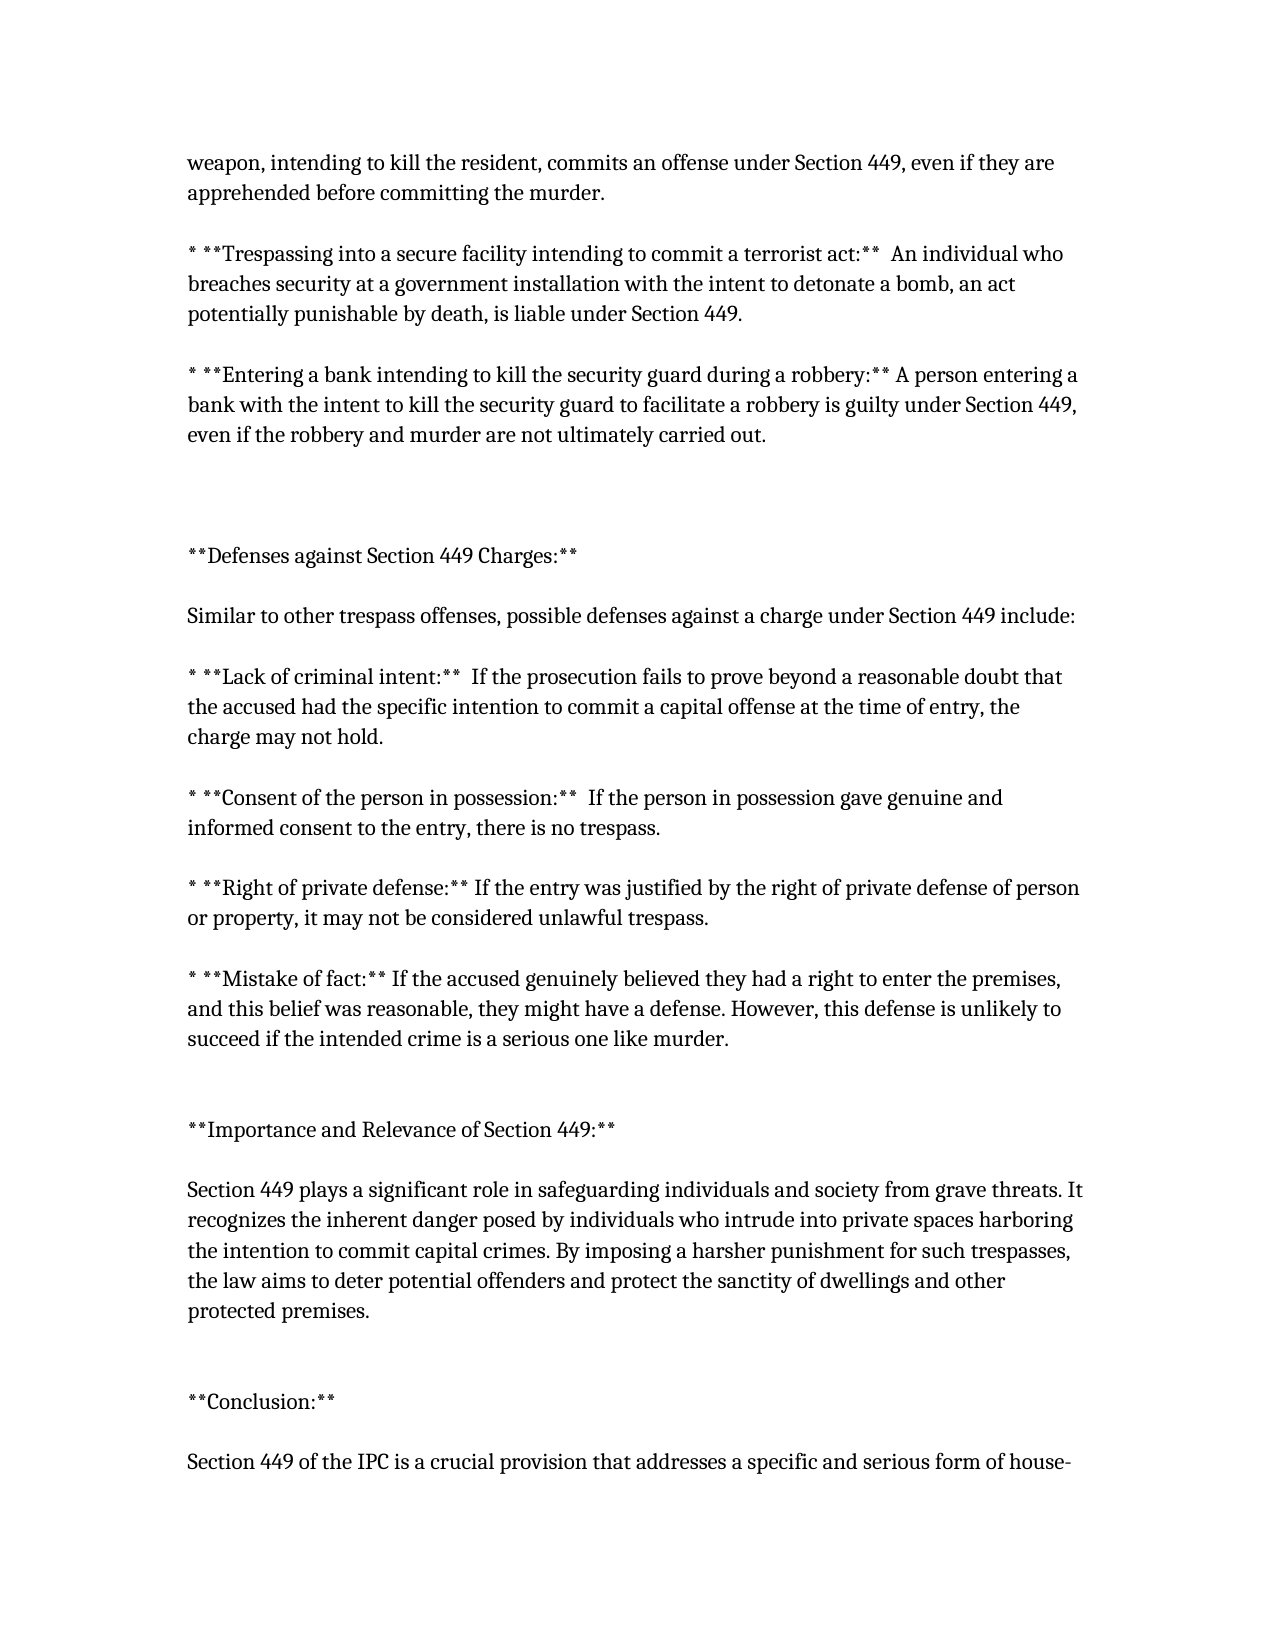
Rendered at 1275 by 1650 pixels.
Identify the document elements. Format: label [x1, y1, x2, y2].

text [187, 150, 1087, 1475]
